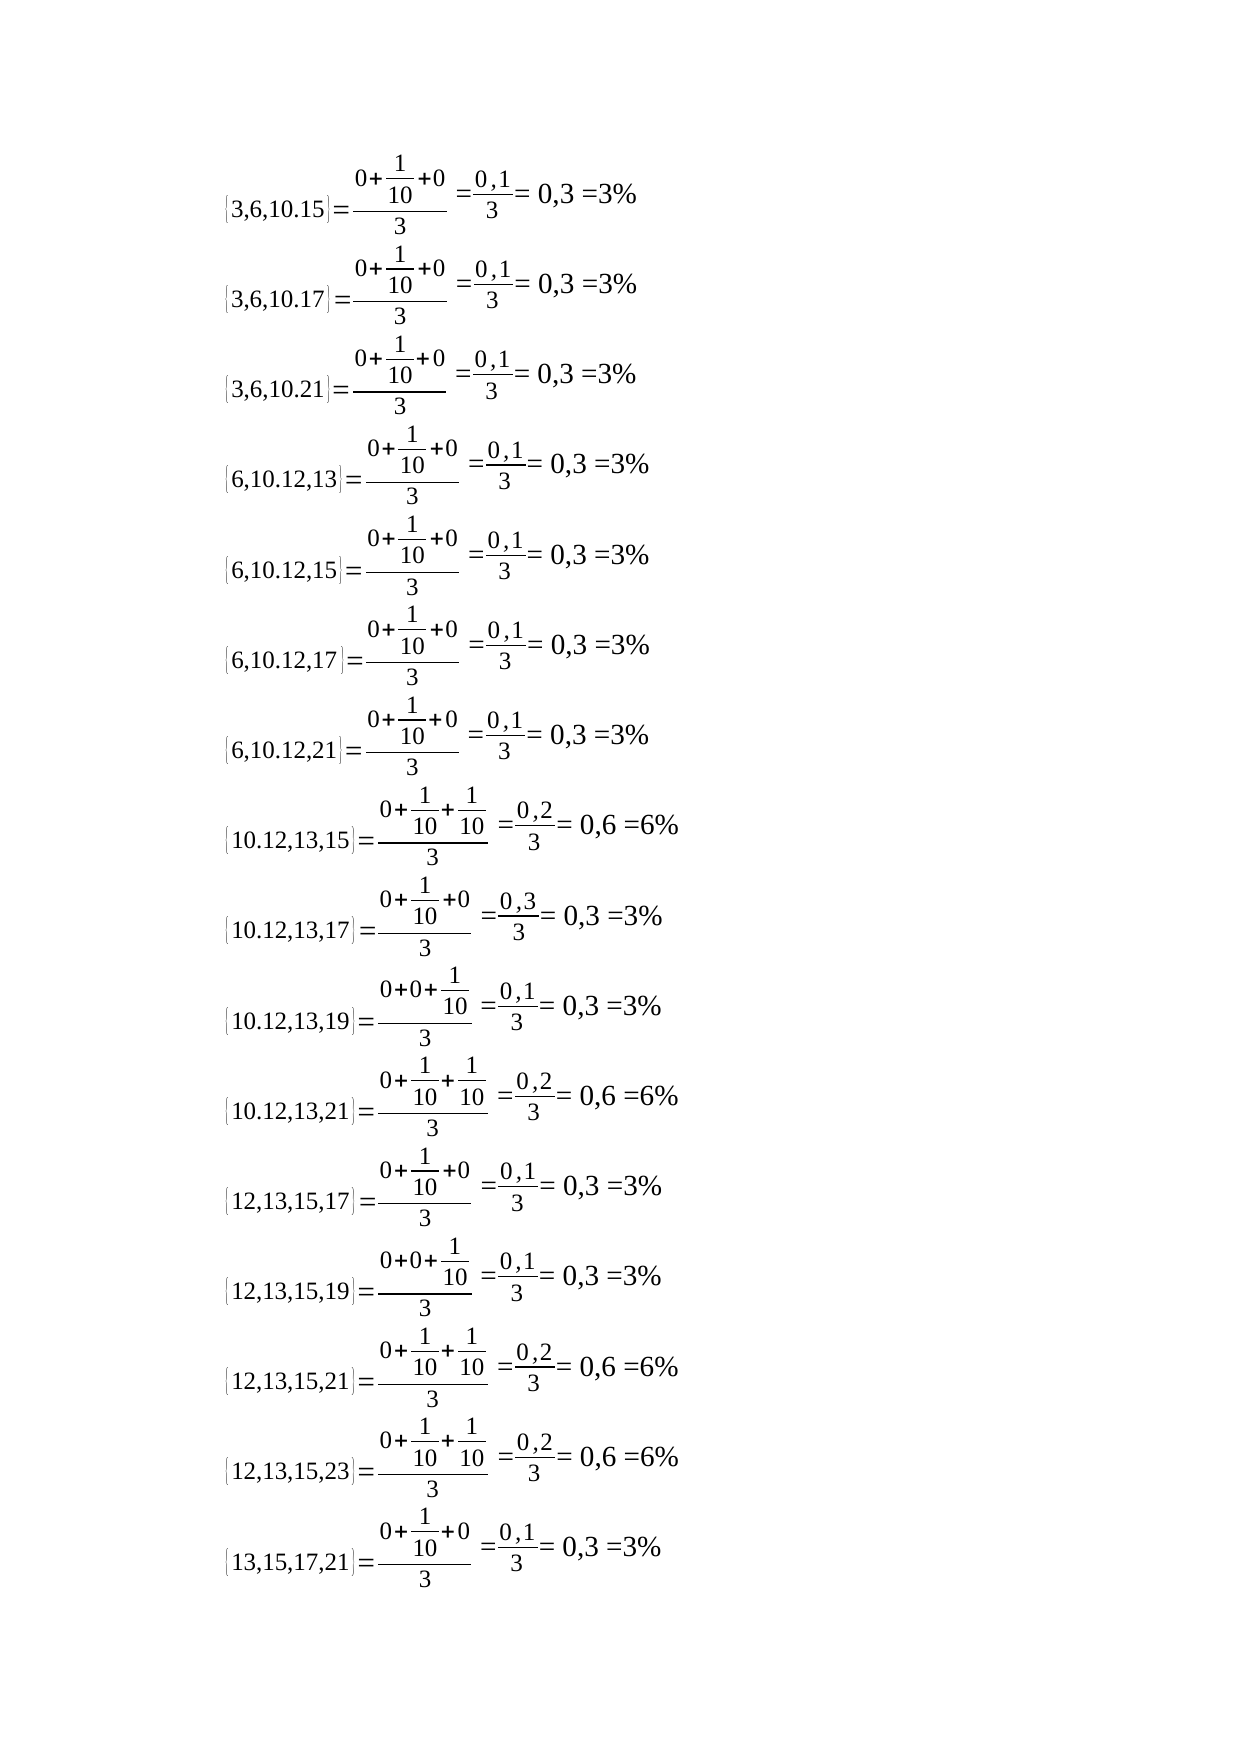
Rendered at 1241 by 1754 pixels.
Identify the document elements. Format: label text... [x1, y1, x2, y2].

text == 0,3 =3% [225, 421, 1090, 511]
text == 0,6 =6% [225, 1052, 1090, 1142]
text == 0,3 =3% [225, 872, 1090, 962]
text == 0,3 =3% [225, 1142, 1090, 1232]
text == 0,3 =3% [225, 511, 1090, 601]
text == 0,6 =6% [225, 1413, 1090, 1503]
text == 0,3 =3% [225, 1232, 1090, 1323]
text == 0,3 =3% [225, 691, 1090, 781]
text == 0,3 =3% [225, 962, 1090, 1052]
text == 0,6 =6% [225, 1323, 1090, 1413]
text == 0,3 =3% [225, 1503, 1090, 1593]
text == 0,3 =3% [225, 240, 1090, 330]
text == 0,3 =3% [225, 601, 1090, 691]
text == 0,3 =3% [225, 150, 1090, 240]
text == 0,3 =3% [225, 330, 1090, 421]
text == 0,6 =6% [225, 781, 1090, 872]
